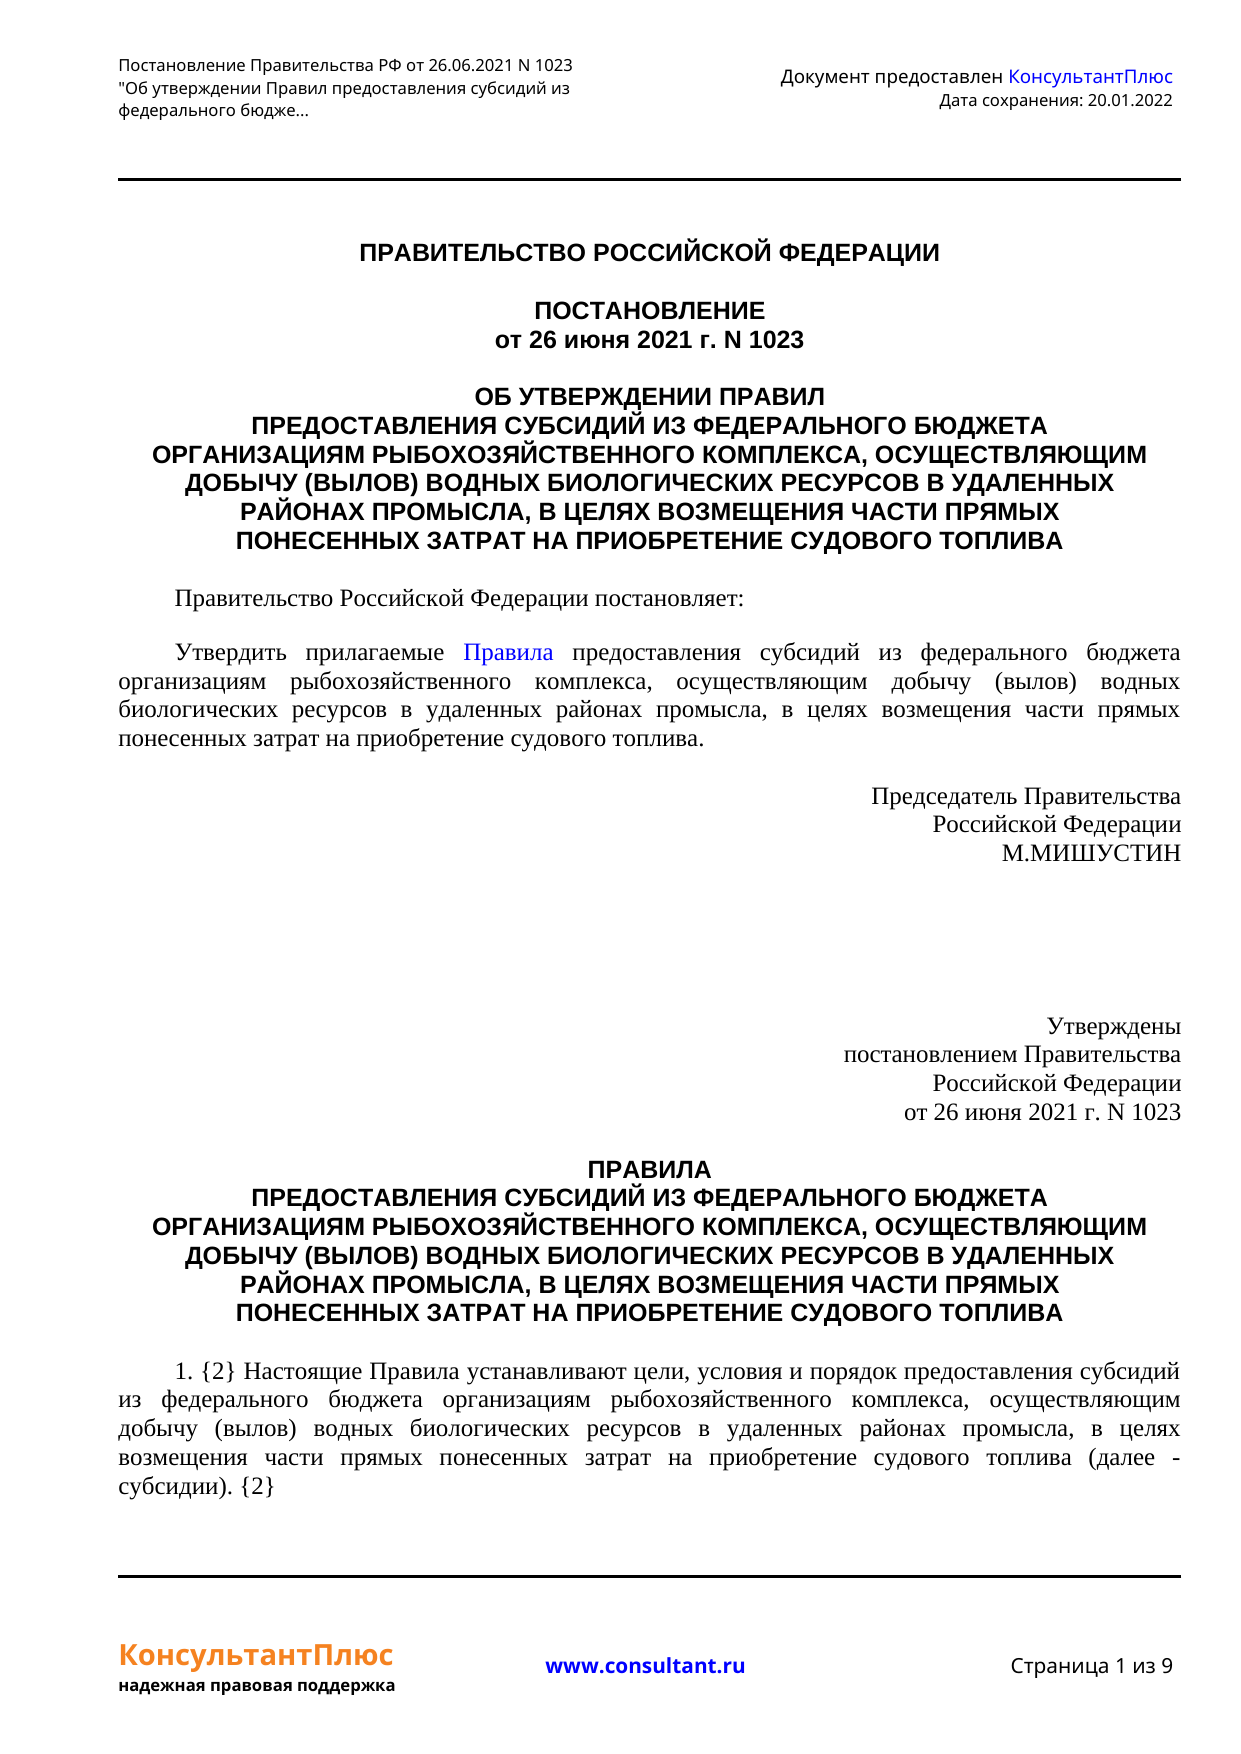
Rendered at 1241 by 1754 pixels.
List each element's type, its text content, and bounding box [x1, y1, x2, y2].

text М.МИШУСТИН [118, 838, 1181, 867]
text Председатель Правительства [118, 781, 1181, 809]
text Утвердить прилагаемые Правила предоставления субсидий из федерального бюджета организациям рыбохозяйственного комплекса, осуществляющим добычу (вылов) водных биологических ресурсов в удаленных районах промысла, в целях возмещения части прямых понесенных затрат на приобретение судового топлива. [118, 637, 1181, 752]
title РАЙОНАХ ПРОМЫСЛА, В ЦЕЛЯХ ВОЗМЕЩЕНИЯ ЧАСТИ ПРЯМЫХ [118, 1269, 1181, 1298]
title ПОНЕСЕННЫХ ЗАТРАТ НА ПРИОБРЕТЕНИЕ СУДОВОГО ТОПЛИВА [118, 1298, 1181, 1327]
title ПРЕДОСТАВЛЕНИЯ СУБСИДИЙ ИЗ ФЕДЕРАЛЬНОГО БЮДЖЕТА [118, 1183, 1181, 1212]
text Российской Федерации [118, 809, 1181, 838]
title ОРГАНИЗАЦИЯМ РЫБОХОЗЯЙСТВЕННОГО КОМПЛЕКСА, ОСУЩЕСТВЛЯЮЩИМ [118, 1212, 1181, 1241]
title ПОНЕСЕННЫХ ЗАТРАТ НА ПРИОБРЕТЕНИЕ СУДОВОГО ТОПЛИВА [118, 526, 1181, 554]
text 1. {2} Настоящие Правила устанавливают цели, условия и порядок предоставления субсидий из федерального бюджета организациям рыбохозяйственного комплекса, осуществляющим добычу (вылов) водных биологических ресурсов в удаленных районах промысла, в целях возмещения части прямых понесенных затрат на приобретение судового топлива (далее - субсидии). {2} [118, 1356, 1181, 1499]
text постановлением Правительства [118, 1039, 1181, 1068]
title ОБ УТВЕРЖДЕНИИ ПРАВИЛ [118, 382, 1181, 411]
title ПРАВИТЕЛЬСТВО РОССИЙСКОЙ ФЕДЕРАЦИИ [118, 238, 1181, 267]
text Утверждены [118, 1011, 1181, 1039]
text от 26 июня 2021 г. N 1023 [118, 1097, 1181, 1126]
title ОРГАНИЗАЦИЯМ РЫБОХОЗЯЙСТВЕННОГО КОМПЛЕКСА, ОСУЩЕСТВЛЯЮЩИМ [118, 439, 1181, 468]
title ПРЕДОСТАВЛЕНИЯ СУБСИДИЙ ИЗ ФЕДЕРАЛЬНОГО БЮДЖЕТА [118, 411, 1181, 439]
text Правительство Российской Федерации постановляет: [118, 583, 1181, 612]
title ПОСТАНОВЛЕНИЕ [118, 296, 1181, 324]
title от 26 июня 2021 г. N 1023 [118, 324, 1181, 353]
title ПРАВИЛА [118, 1154, 1181, 1183]
title РАЙОНАХ ПРОМЫСЛА, В ЦЕЛЯХ ВОЗМЕЩЕНИЯ ЧАСТИ ПРЯМЫХ [118, 497, 1181, 526]
title ДОБЫЧУ (ВЫЛОВ) ВОДНЫХ БИОЛОГИЧЕСКИХ РЕСУРСОВ В УДАЛЕННЫХ [118, 1241, 1181, 1269]
title ДОБЫЧУ (ВЫЛОВ) ВОДНЫХ БИОЛОГИЧЕСКИХ РЕСУРСОВ В УДАЛЕННЫХ [118, 468, 1181, 497]
text Российской Федерации [118, 1068, 1181, 1097]
